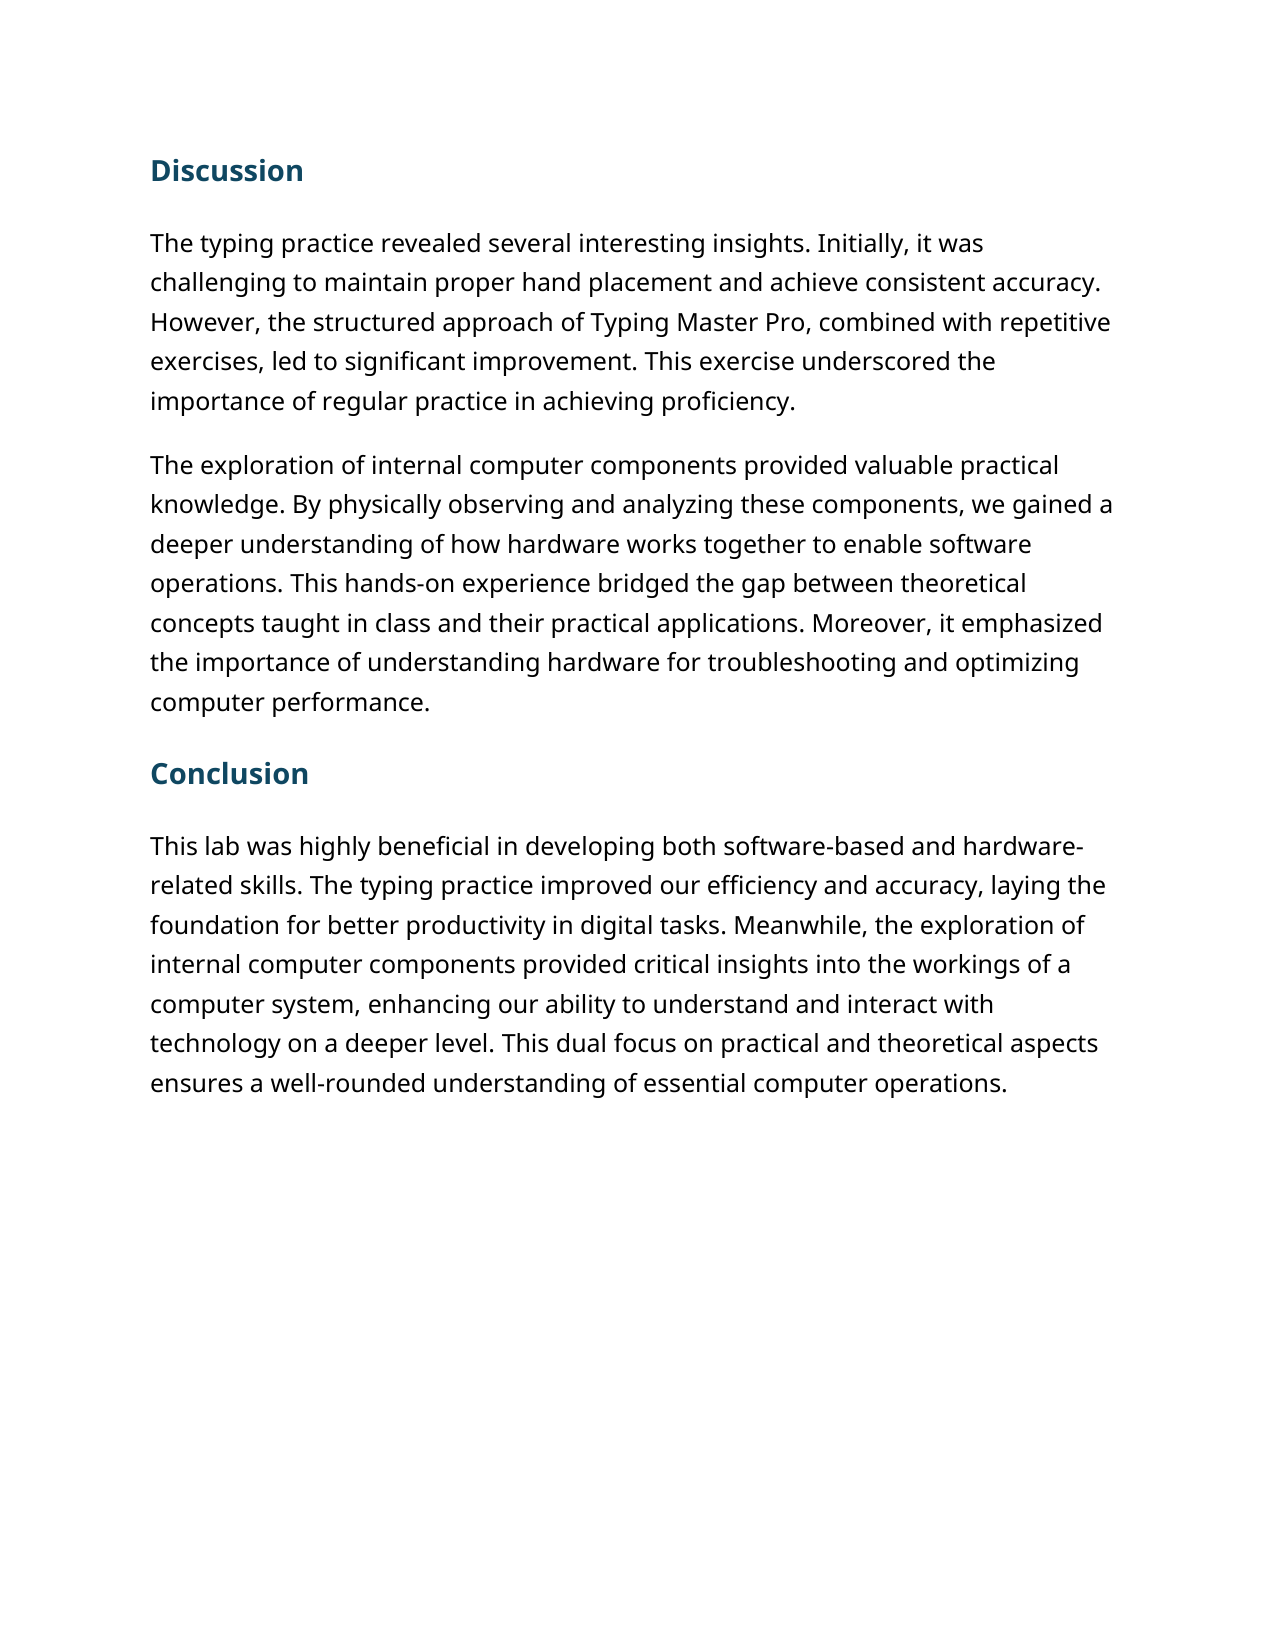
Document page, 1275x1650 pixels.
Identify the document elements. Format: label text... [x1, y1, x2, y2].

text The typing practice revealed several interesting insights. Initially, it was challenging to maintain proper hand placement and achieve consistent accuracy. However, the structured approach of Typing Master Pro, combined with repetitive exercises, led to significant improvement. This exercise underscored the importance of regular practice in achieving proficiency. [150, 225, 1125, 417]
subtitle Conclusion [150, 753, 1125, 793]
text This lab was highly beneficial in developing both software-based and hardware-related skills. The typing practice improved our efficiency and accuracy, laying the foundation for better productivity in digital tasks. Meanwhile, the exploration of internal computer components provided critical insights into the workings of a computer system, enhancing our ability to understand and interact with technology on a deeper level. This dual focus on practical and theoretical aspects ensures a well-rounded understanding of essential computer operations. [150, 828, 1125, 1099]
text The exploration of internal computer components provided valuable practical knowledge. By physically observing and analyzing these components, we gained a deeper understanding of how hardware works together to enable software operations. This hands-on experience bridged the gap between theoretical concepts taught in class and their practical applications. Moreover, it emphasized the importance of understanding hardware for troubleshooting and optimizing computer performance. [150, 448, 1125, 718]
subtitle Discussion [150, 150, 1125, 190]
